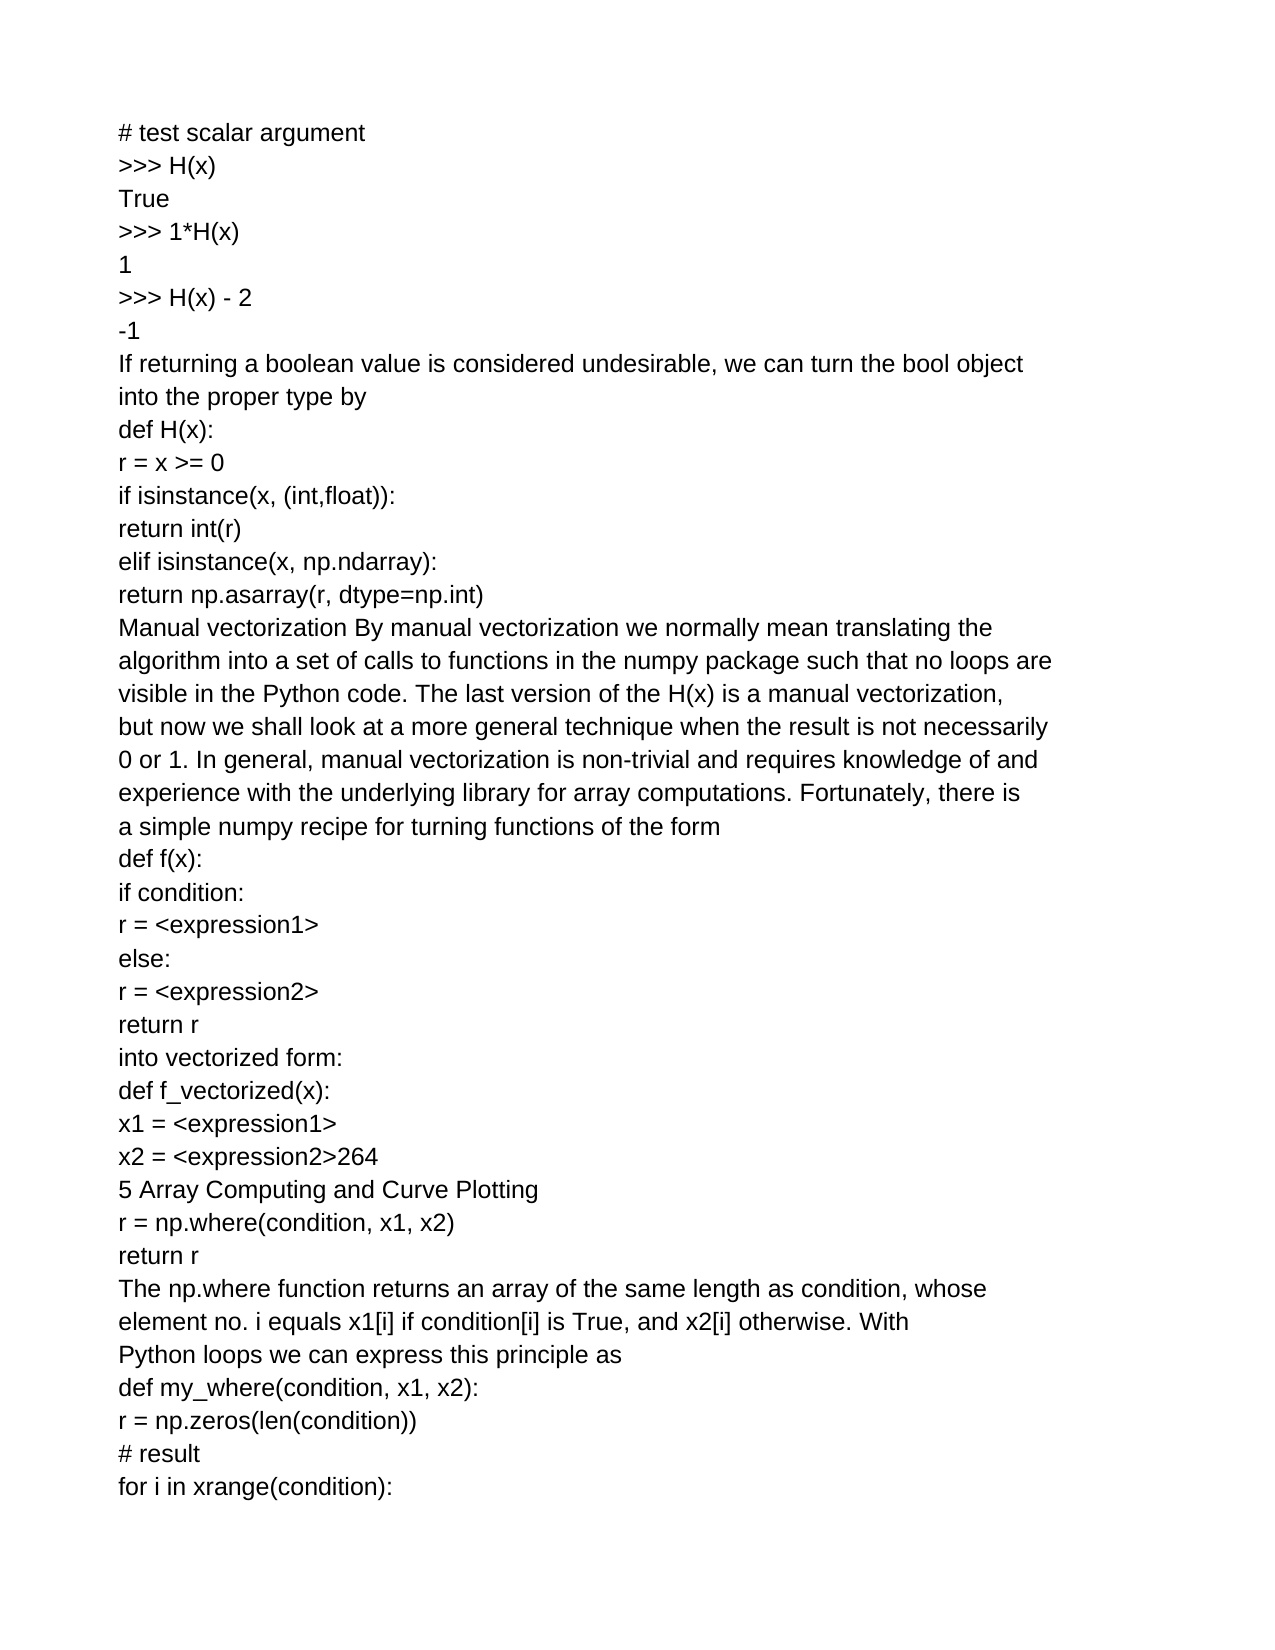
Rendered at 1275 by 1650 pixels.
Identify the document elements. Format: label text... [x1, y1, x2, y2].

text if isinstance(x, (int,float)): [118, 481, 1157, 510]
text a simple numpy recipe for turning functions of the form [118, 811, 1157, 840]
text algorithm into a set of calls to functions in the numpy package such that no loops are [118, 646, 1157, 675]
text for i in xrange(condition): [118, 1472, 1157, 1501]
text return np.asarray(r, dtype=np.int) [118, 580, 1157, 609]
text experience with the underlying library for array computations. Fortunately, there is [118, 778, 1157, 807]
text def f(x): [118, 844, 1157, 873]
text def H(x): [118, 415, 1157, 444]
text If returning a boolean value is considered undesirable, we can turn the bool object [118, 349, 1157, 378]
text x2 = <expression2>264 [118, 1142, 1157, 1170]
text return int(r) [118, 514, 1157, 543]
text def f_vectorized(x): [118, 1076, 1157, 1104]
text return r [118, 1009, 1157, 1038]
text >>> H(x) [118, 151, 1157, 180]
text def my_where(condition, x1, x2): [118, 1373, 1157, 1402]
text element no. i equals x1[i] if condition[i] is True, and x2[i] otherwise. With [118, 1307, 1157, 1336]
text r = np.where(condition, x1, x2) [118, 1208, 1157, 1236]
text elif isinstance(x, np.ndarray): [118, 547, 1157, 576]
text r = <expression1> [118, 911, 1157, 939]
text True [118, 184, 1157, 213]
text into the proper type by [118, 382, 1157, 411]
text -1 [118, 316, 1157, 345]
text return r [118, 1241, 1157, 1269]
text r = x >= 0 [118, 448, 1157, 477]
text r = <expression2> [118, 977, 1157, 1005]
text # test scalar argument [118, 118, 1157, 147]
text 1 [118, 250, 1157, 279]
text into vectorized form: [118, 1043, 1157, 1071]
text but now we shall look at a more general technique when the result is not necessarily [118, 712, 1157, 741]
text # result [118, 1439, 1157, 1468]
text Python loops we can express this principle as [118, 1340, 1157, 1368]
text 5 Array Computing and Curve Plotting [118, 1175, 1157, 1203]
text else: [118, 943, 1157, 972]
text x1 = <expression1> [118, 1109, 1157, 1137]
text r = np.zeros(len(condition)) [118, 1406, 1157, 1434]
text >>> 1*H(x) [118, 217, 1157, 246]
text if condition: [118, 877, 1157, 906]
text >>> H(x) - 2 [118, 283, 1157, 312]
text Manual vectorization By manual vectorization we normally mean translating the [118, 613, 1157, 642]
text The np.where function returns an array of the same length as condition, whose [118, 1274, 1157, 1302]
text visible in the Python code. The last version of the H(x) is a manual vectorization, [118, 679, 1157, 708]
text 0 or 1. In general, manual vectorization is non-trivial and requires knowledge of and [118, 745, 1157, 774]
